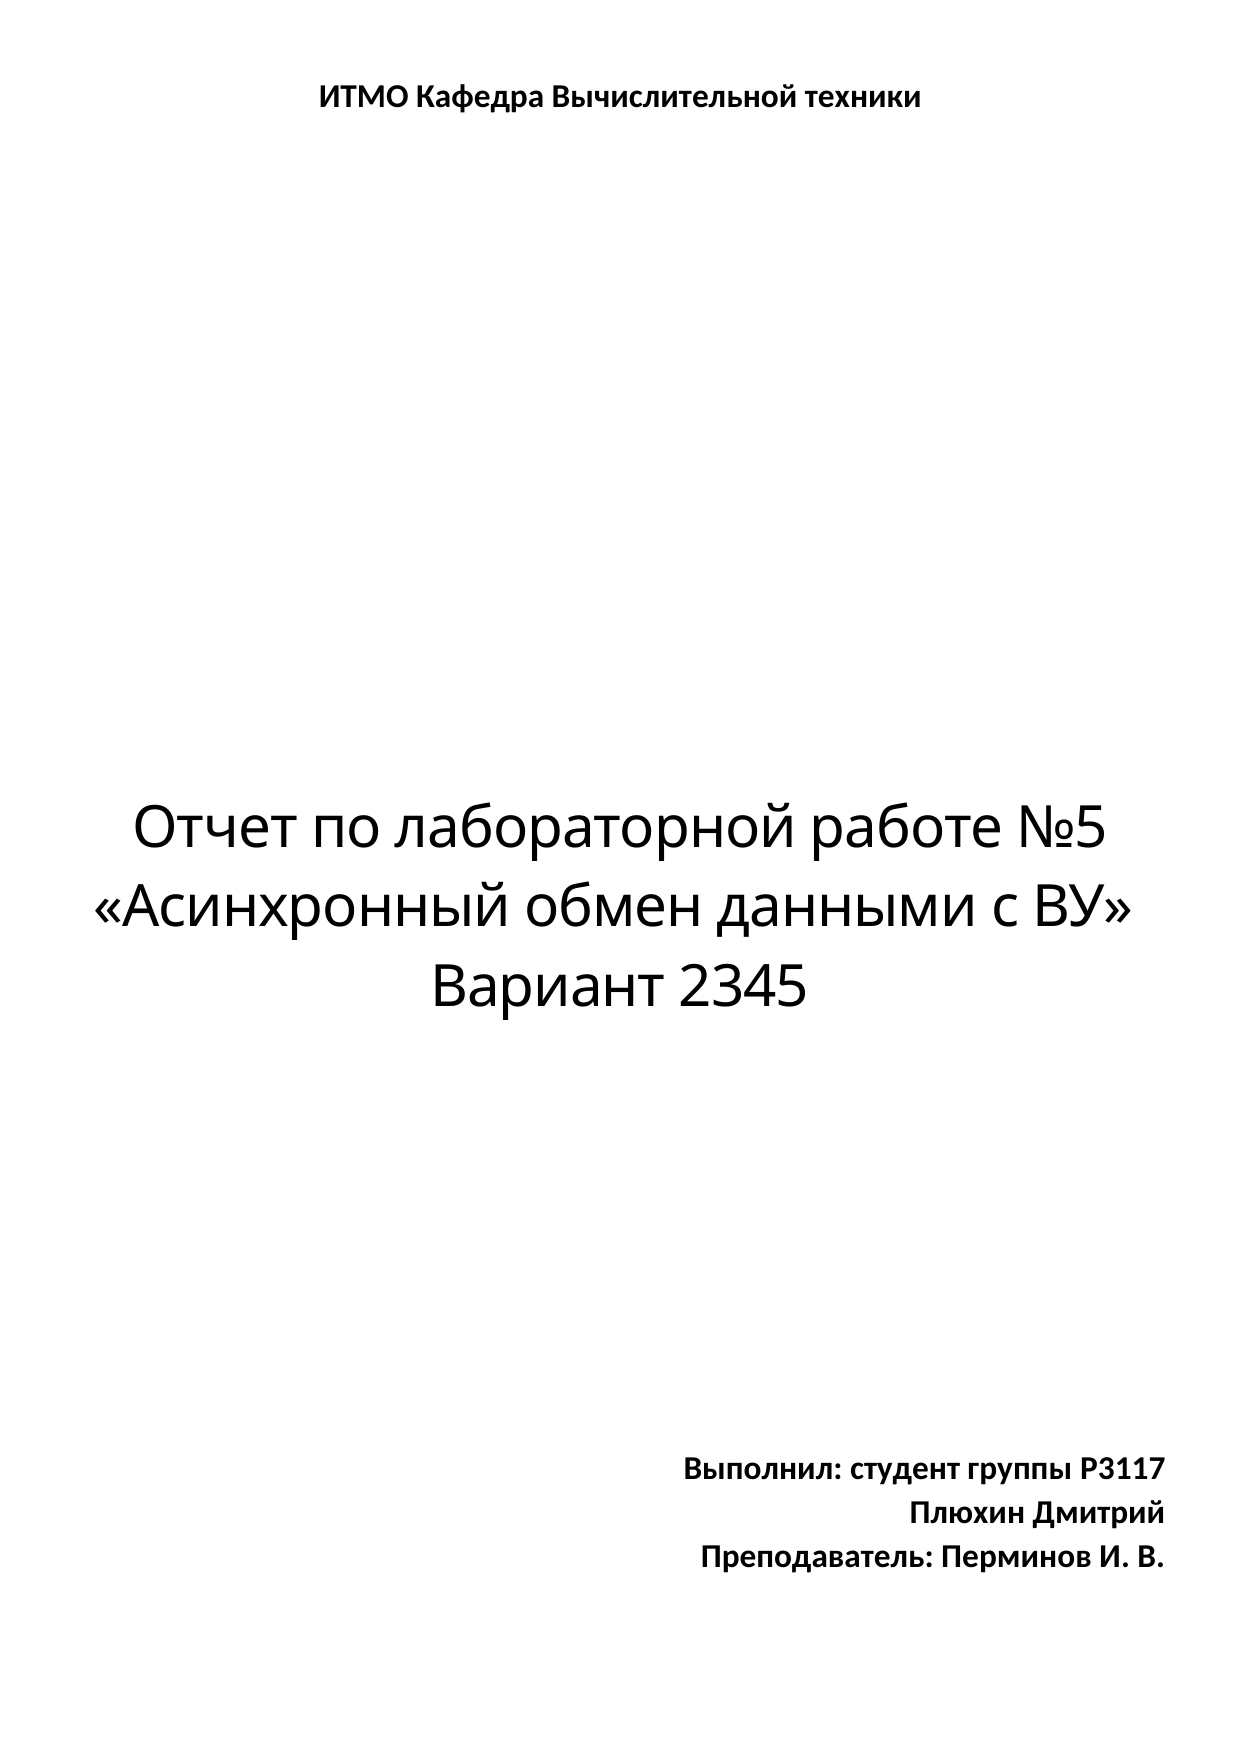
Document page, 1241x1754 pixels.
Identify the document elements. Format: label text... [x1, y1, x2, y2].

text Выполнил: студент группы P3117 [75, 1447, 1165, 1487]
text Плюхин Дмитрий [75, 1491, 1165, 1531]
text Преподаватель: Перминов И. В. [75, 1535, 1165, 1575]
text ИТМО Кафедра Вычислительной техники [75, 75, 1165, 116]
title Отчет по лабораторной работе №5 «Асинхронный обмен данными с ВУ» Вариант 2345 [75, 785, 1165, 1023]
